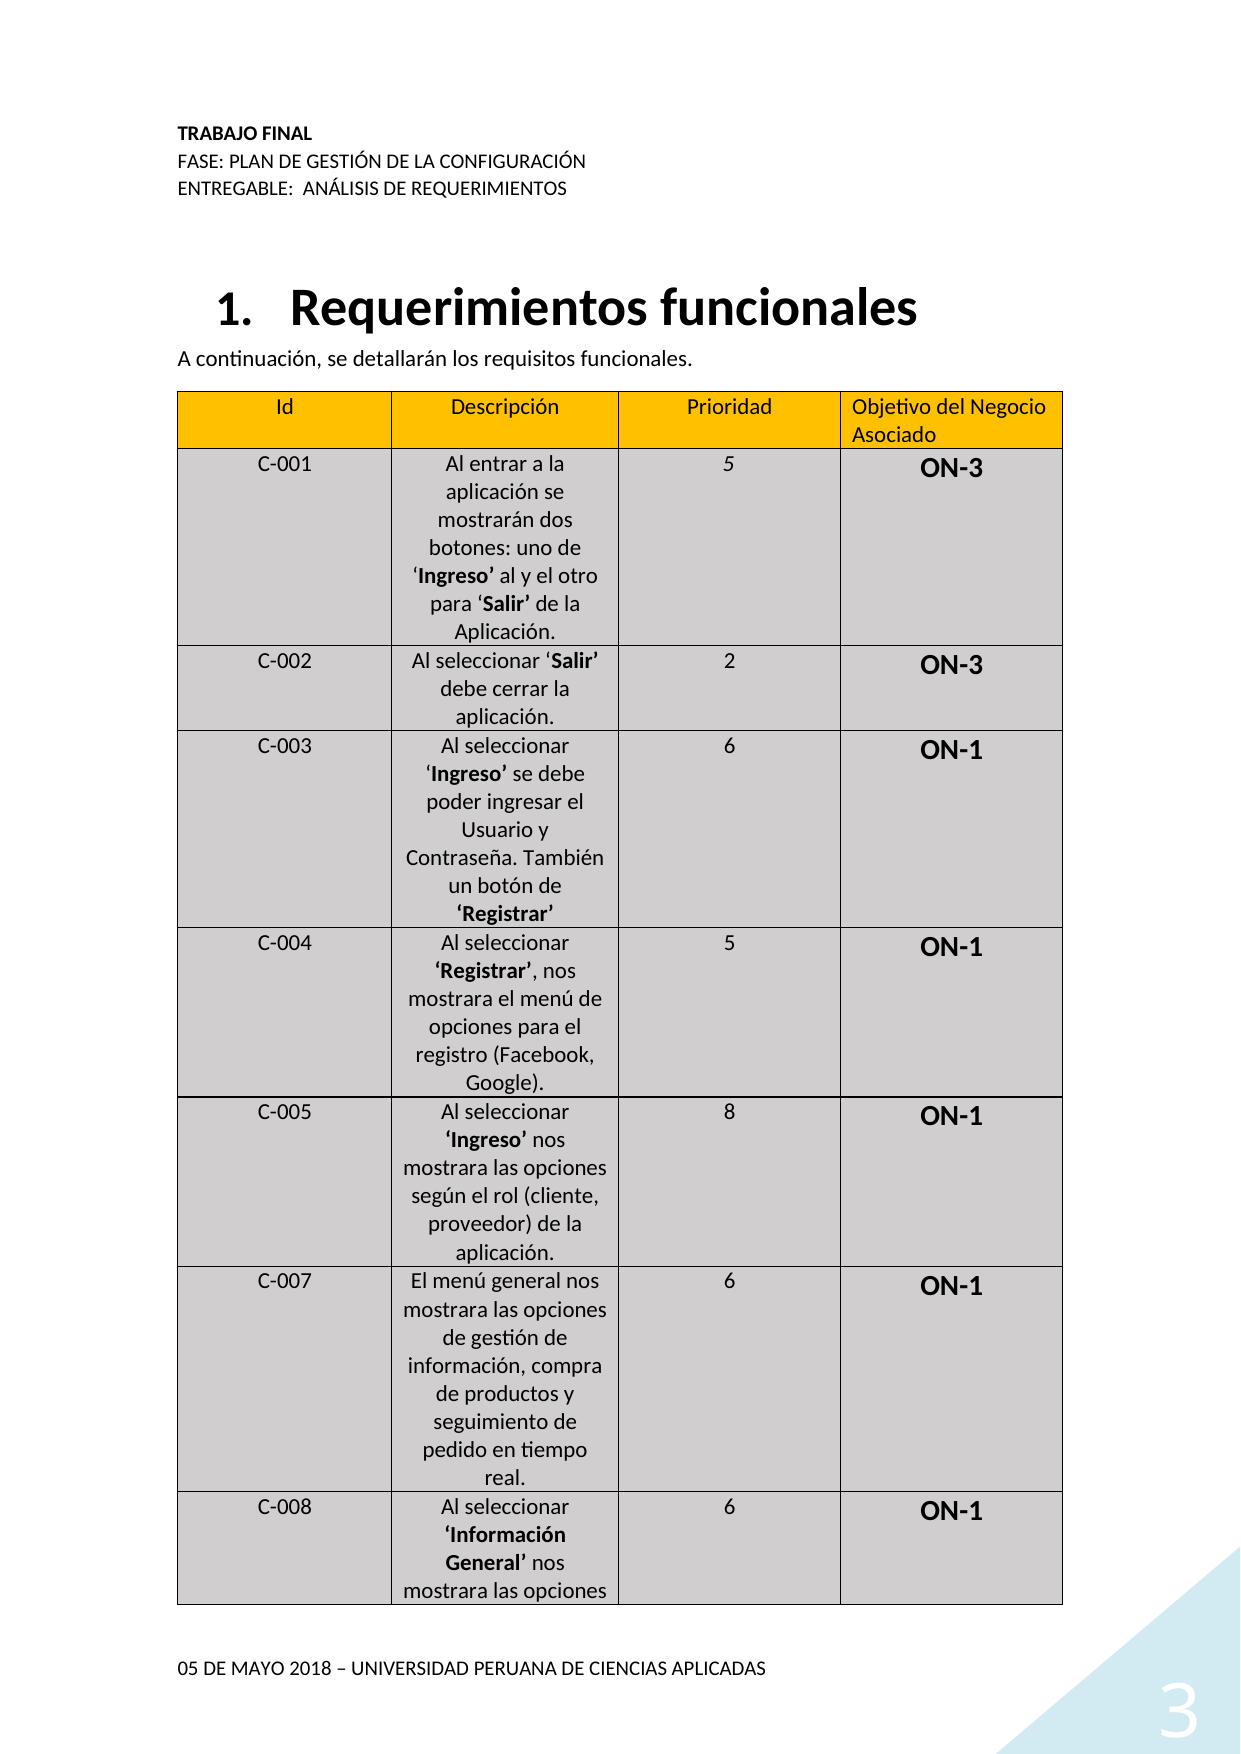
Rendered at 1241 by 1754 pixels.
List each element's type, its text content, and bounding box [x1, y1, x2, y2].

table_cell ON-1 [841, 928, 1062, 1096]
table_cell ON-3 [841, 646, 1062, 730]
table_cell C-001 [178, 449, 391, 645]
table_cell C-002 [178, 646, 391, 730]
table_cell C-003 [178, 731, 391, 927]
table_cell C-007 [178, 1267, 391, 1491]
table_header Descripción [392, 392, 618, 448]
table_cell Al seleccionar ‘Salir’ debe cerrar la aplicación. [392, 646, 618, 730]
table_cell 6 [619, 1267, 840, 1491]
table_cell El menú general nos mostrara las opciones de gestión de información, compra de productos y seguimiento de pedido en tiempo real. [392, 1267, 618, 1491]
table_cell C-004 [178, 928, 391, 1096]
table_cell C-008 [178, 1492, 391, 1604]
table_cell Al seleccionar ‘Ingreso’ se debe poder ingresar el Usuario y Contraseña. También un botón de ‘Registrar’ [392, 731, 618, 927]
table_cell 6 [619, 731, 840, 927]
table_cell 8 [619, 1098, 840, 1266]
table_cell Al seleccionar ‘Registrar’, nos mostrara el menú de opciones para el registro (Facebook, Google). [392, 928, 618, 1096]
table_cell 5 [619, 449, 840, 645]
table_header Prioridad [619, 392, 840, 448]
table_header Id [178, 392, 391, 448]
text A continuación, se detallarán los requisitos funcionales. [177, 344, 1063, 372]
table_cell 5 [619, 928, 840, 1096]
table_cell 6 [619, 1492, 840, 1604]
table_header Objetivo del Negocio Asociado [841, 392, 1062, 448]
table_cell ON-1 [841, 731, 1062, 927]
subtitle Requerimientos funcionales [215, 272, 1063, 339]
table_cell 2 [619, 646, 840, 730]
table_cell C-005 [178, 1098, 391, 1266]
table_cell Al entrar a la aplicación se mostrarán dos botones: uno de ‘Ingreso’ al y el otro para ‘Salir’ de la Aplicación. [392, 449, 618, 645]
table_cell ON-1 [841, 1492, 1062, 1604]
table_cell ON-1 [841, 1267, 1062, 1491]
table_cell ON-1 [841, 1098, 1062, 1266]
table_cell ON-3 [841, 449, 1062, 645]
table_cell Al seleccionar ‘Ingreso’ nos mostrara las opciones según el rol (cliente, proveedor) de la aplicación. [392, 1098, 618, 1266]
